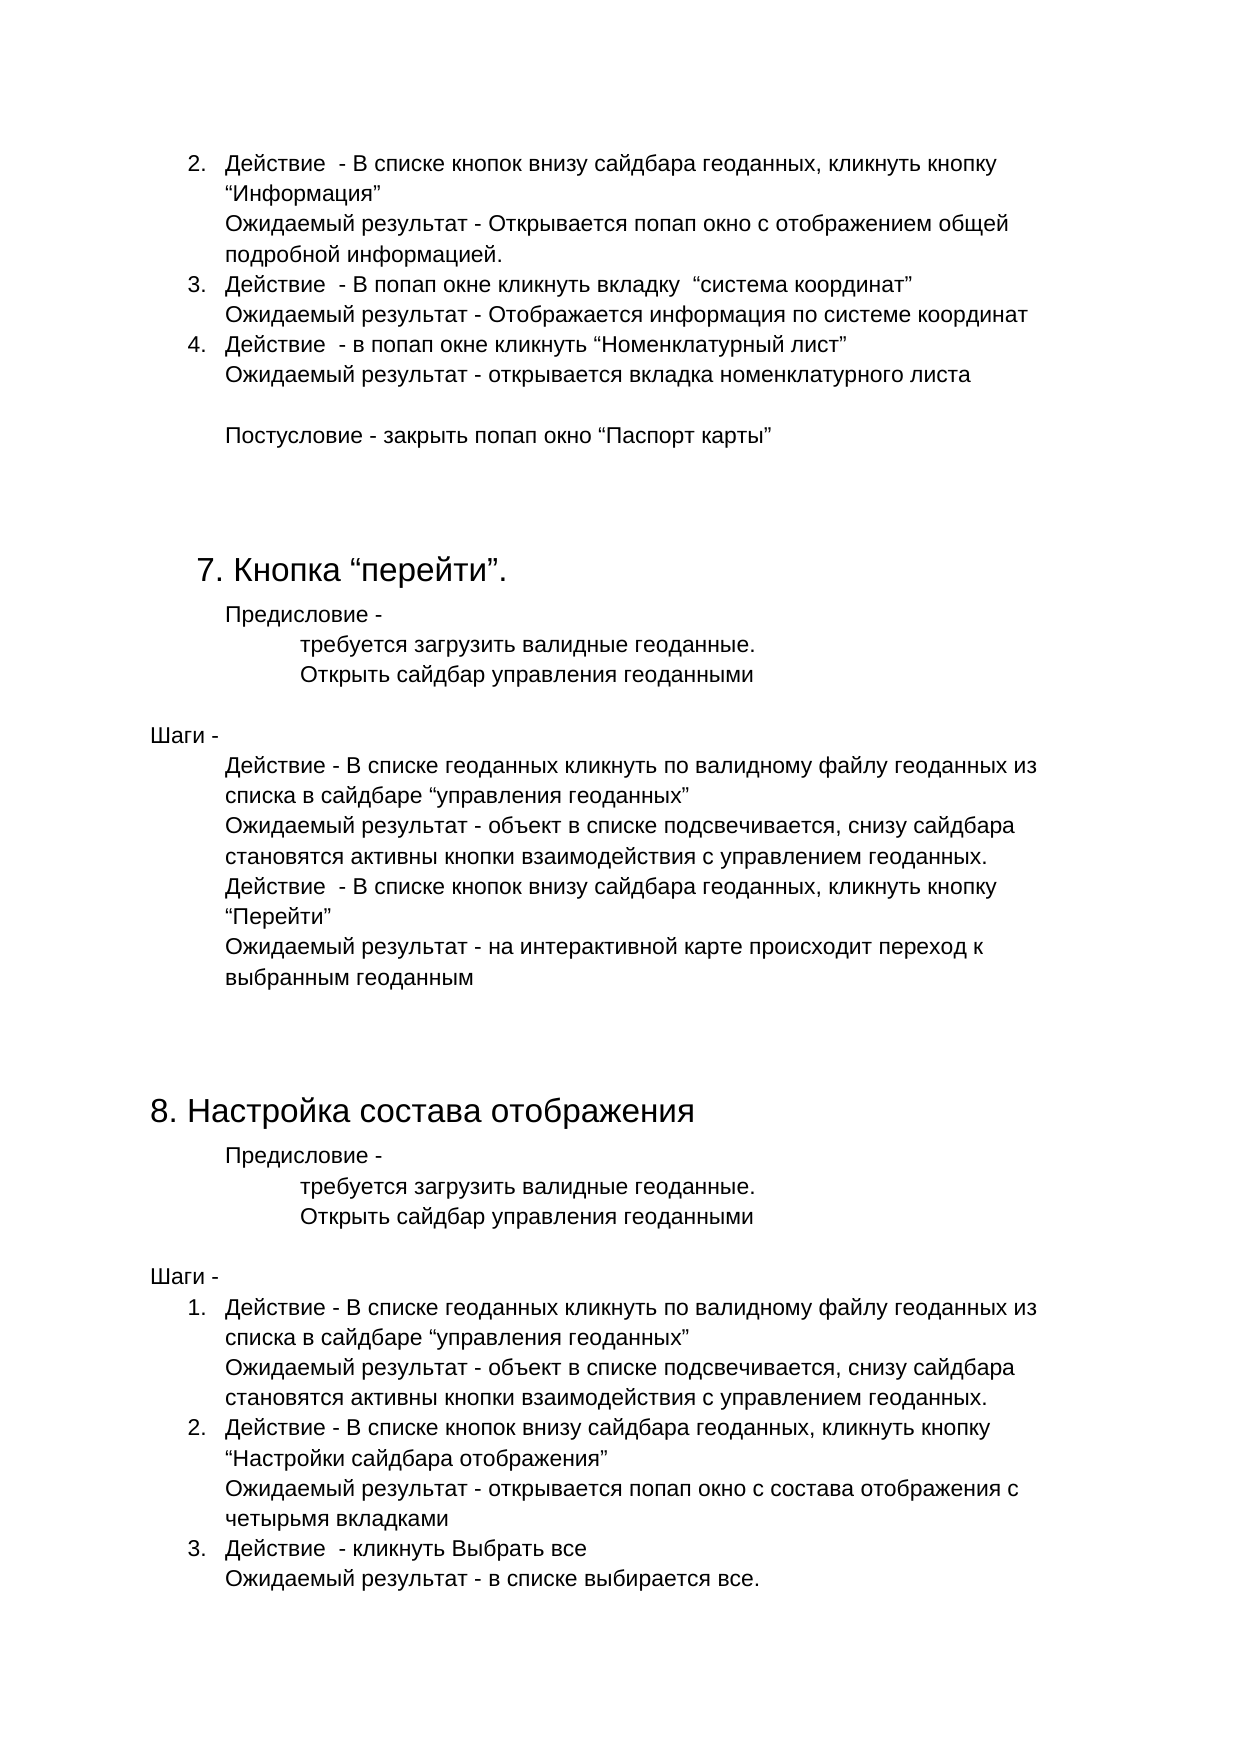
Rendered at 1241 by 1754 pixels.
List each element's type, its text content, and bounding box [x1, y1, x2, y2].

text Ожидаемый результат - Открывается попап окно с отображением общей подробной информацией. [225, 210, 1090, 267]
text Ожидаемый результат - открывается вкладка номенклатурного листа [225, 361, 1090, 388]
text Предисловие - [225, 1142, 1090, 1169]
list Действие - в попап окне кликнуть “Номенклатурный лист” [187, 331, 1090, 358]
text Шаги - [150, 1263, 1090, 1290]
text Ожидаемый результат - Отображается информация по системе координат [225, 301, 1090, 327]
list Действие - В списке кнопок внизу сайдбара геоданных, кликнуть кнопку “Настройки сайдбара отображения” [187, 1414, 1090, 1471]
subtitle 8. Настройка состава отображения [150, 1092, 1090, 1130]
text Ожидаемый результат - объект в списке подсвечивается, снизу сайдбара становятся активны кнопки взаимодействия с управлением геоданных. [225, 812, 1090, 869]
text Ожидаемый результат - открывается попап окно с состава отображения с четырьмя вкладками [225, 1475, 1090, 1531]
text Действие - В списке геоданных кликнуть по валидному файлу геоданных из списка в сайдбаре “управления геоданных” [225, 752, 1090, 808]
text Открыть сайдбар управления геоданными [300, 661, 1090, 688]
text Открыть сайдбар управления геоданными [300, 1203, 1090, 1229]
list Действие - В списке кнопок внизу сайдбара геоданных, кликнуть кнопку “Информация” [187, 150, 1090, 207]
text требуется загрузить валидные геоданные. [300, 1173, 1090, 1199]
text Постусловие - закрыть попап окно “Паспорт карты” [225, 422, 1090, 448]
text Ожидаемый результат - объект в списке подсвечивается, снизу сайдбара становятся активны кнопки взаимодействия с управлением геоданных. [225, 1354, 1090, 1411]
text Ожидаемый результат - в списке выбирается все. [225, 1565, 1090, 1592]
text требуется загрузить валидные геоданные. [300, 631, 1090, 657]
text Предисловие - [225, 601, 1090, 627]
subtitle 7. Кнопка “перейти”. [150, 550, 1090, 588]
list Действие - кликнуть Выбрать все [187, 1535, 1090, 1562]
text Шаги - [150, 722, 1090, 748]
text Действие - В списке кнопок внизу сайдбара геоданных, кликнуть кнопку “Перейти” [225, 873, 1090, 929]
list Действие - В списке геоданных кликнуть по валидному файлу геоданных из списка в сайдбаре “управления геоданных” [187, 1293, 1090, 1350]
list Действие - В попап окне кликнуть вкладку “система координат” [187, 271, 1090, 297]
text Ожидаемый результат - на интерактивной карте происходит переход к выбранным геоданным [225, 933, 1090, 990]
